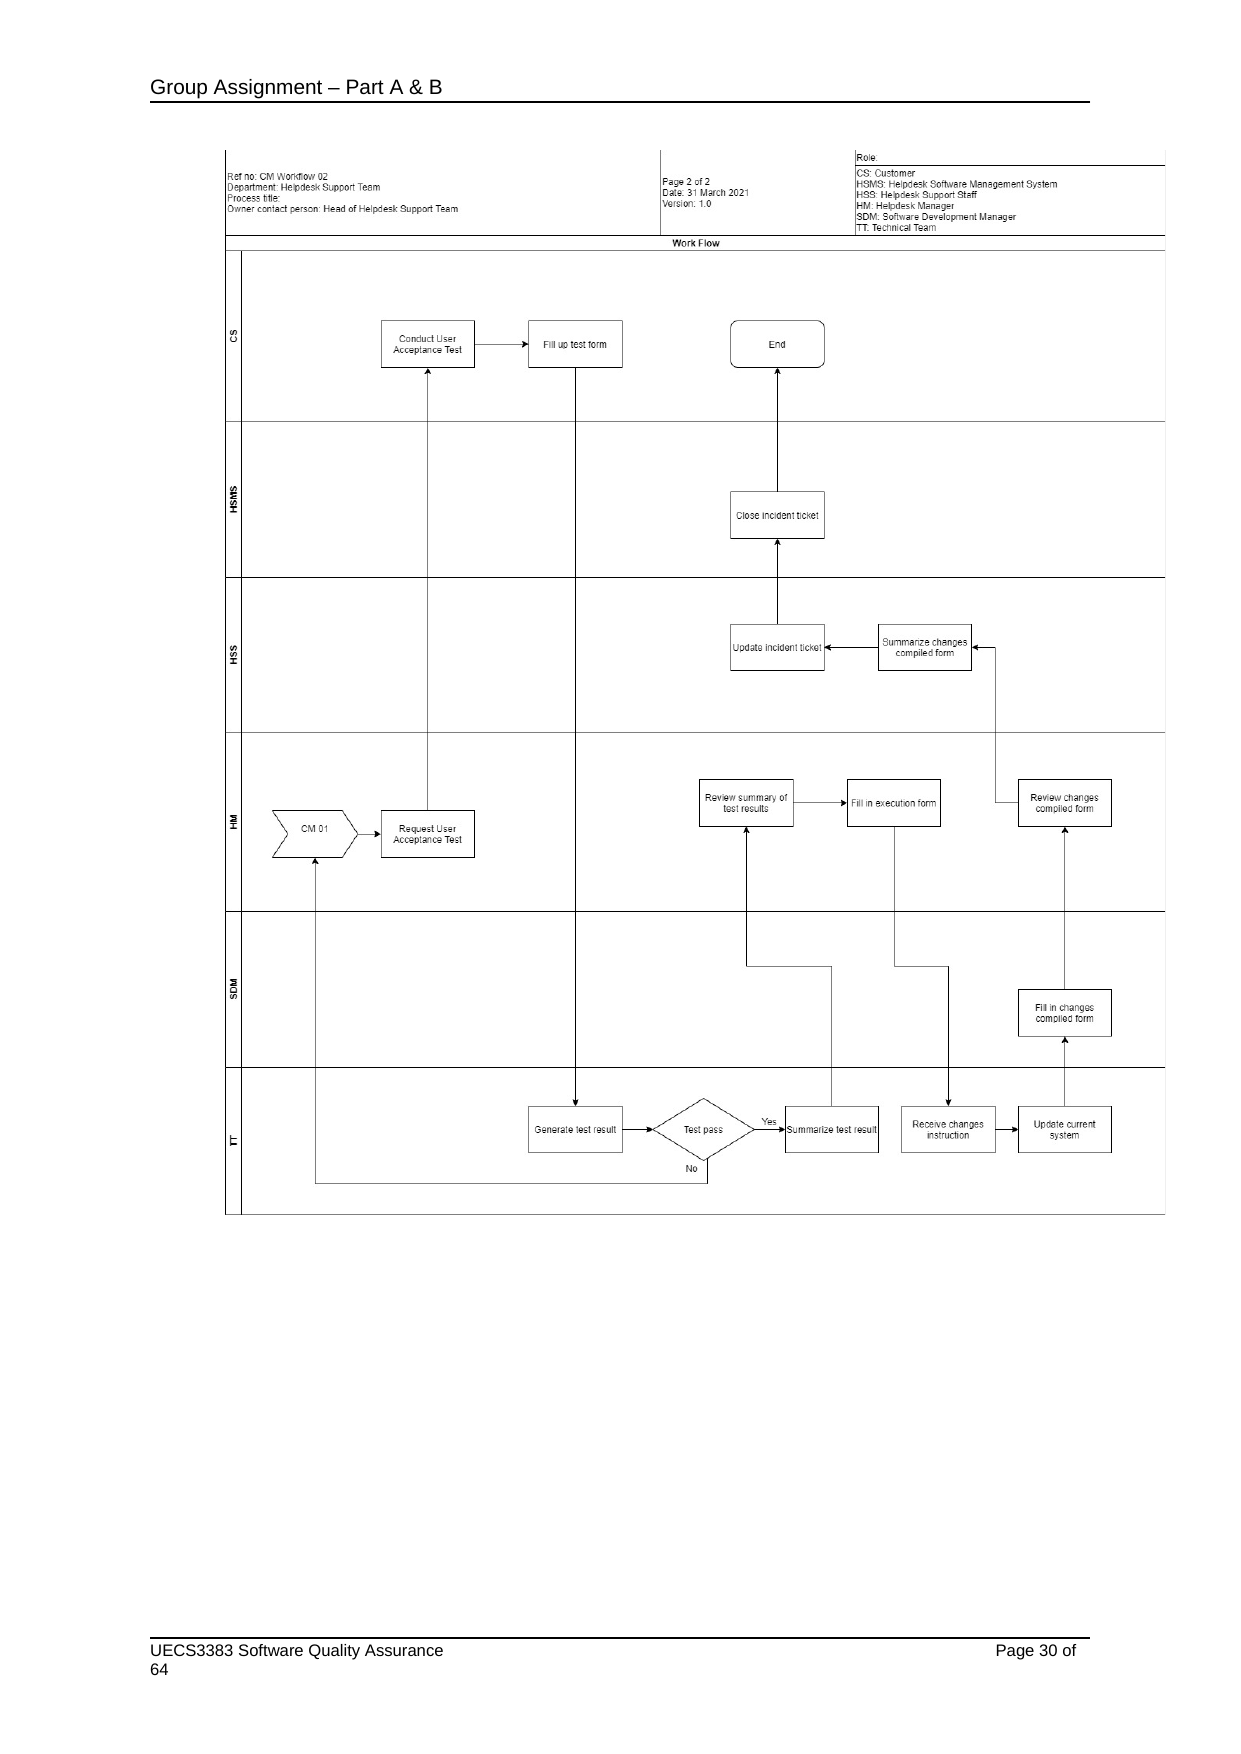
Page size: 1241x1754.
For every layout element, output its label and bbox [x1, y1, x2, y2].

picture [225, 150, 1166, 1215]
